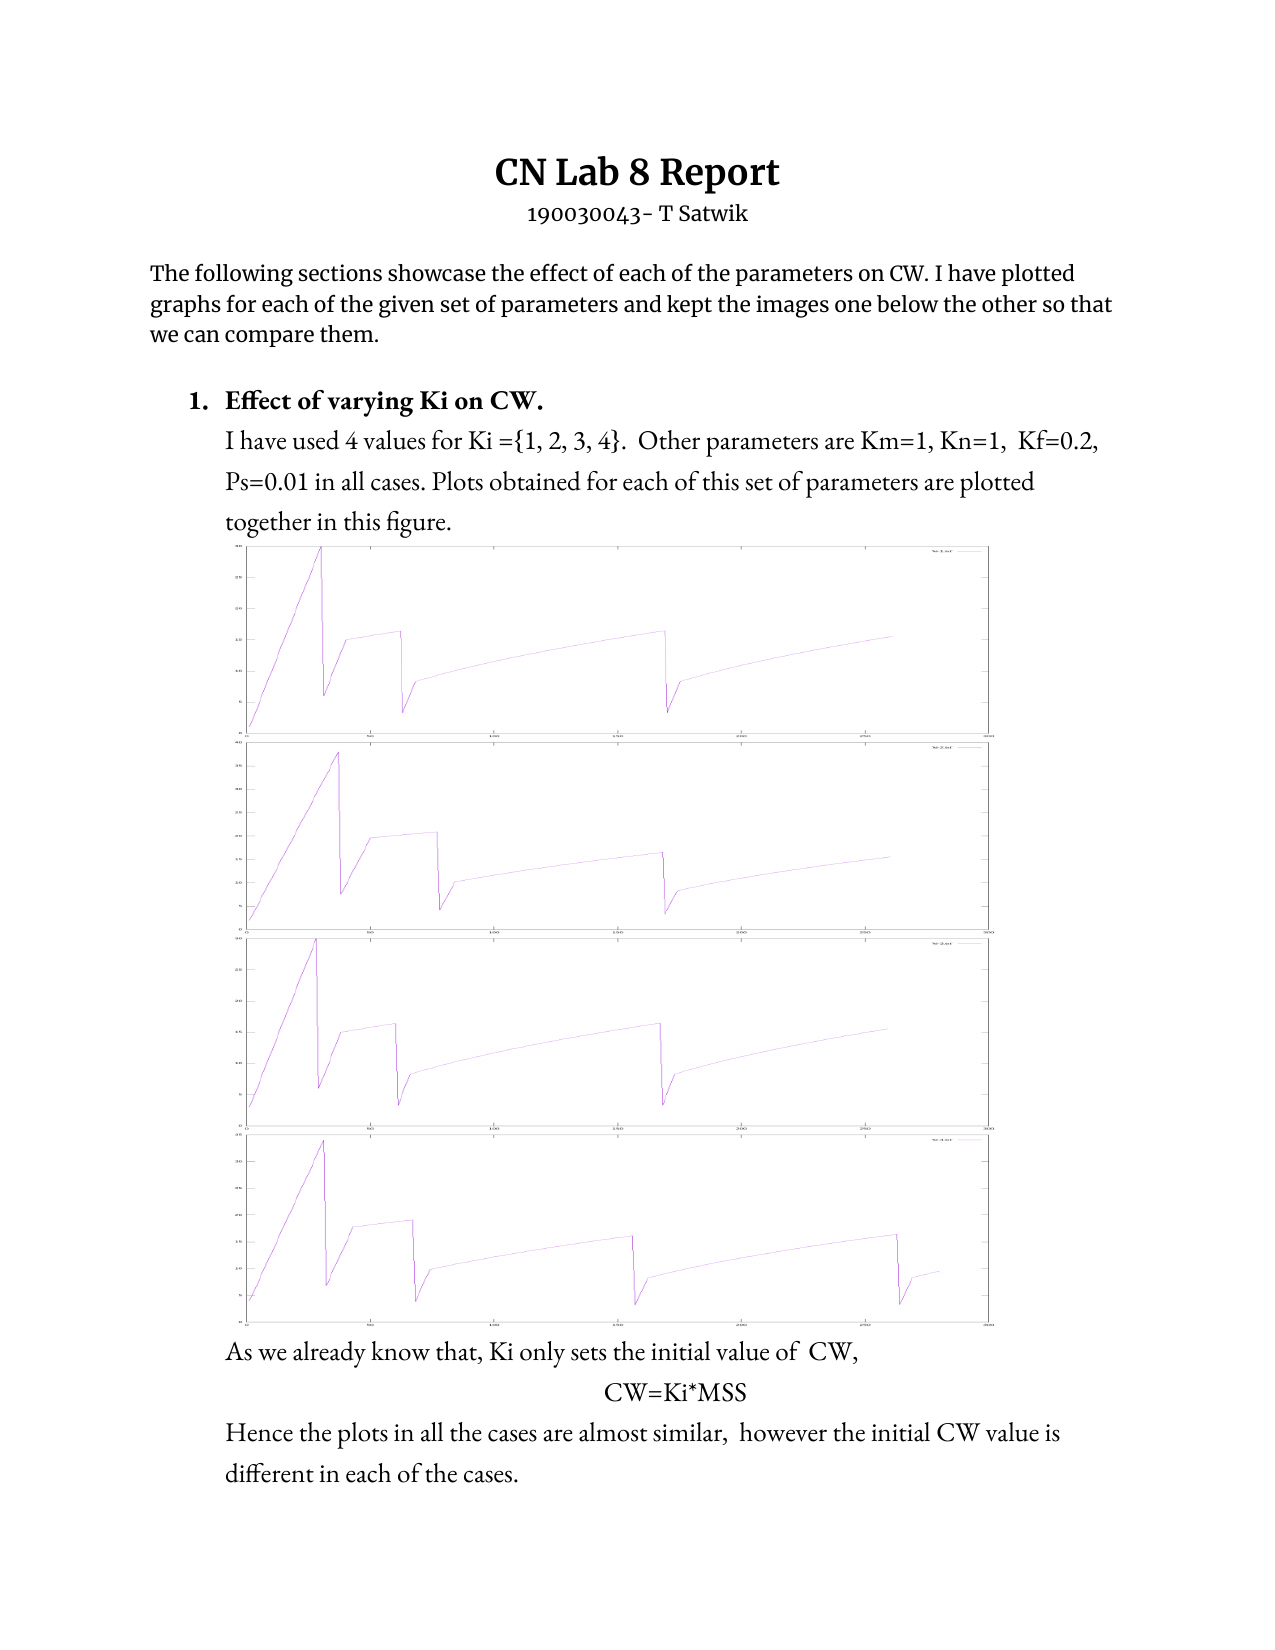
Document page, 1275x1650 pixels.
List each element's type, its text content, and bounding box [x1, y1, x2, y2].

text CW=Ki*MSS [225, 1374, 1125, 1409]
text CN Lab 8 Report [150, 150, 1125, 194]
text The following sections showcase the effect of each of the parameters on CW. I have plotted graphs for each of the given set of parameters and kept the images one below the other so that we can compare them. [150, 261, 1125, 348]
text 190030043- T Satwik [150, 201, 1125, 227]
text As we already know that, Ki only sets the initial value of CW, [225, 1333, 1125, 1368]
text Hence the plots in all the cases are almost similar, however the initial CW value is different in each of the cases. [225, 1414, 1125, 1490]
text I have used 4 values for Ki ={1, 2, 3, 4}. Other parameters are Km=1, Kn=1, Kf=0.2, Ps=0.01 in all cases. Plots obtained for each of this set of parameters are plotted together in this figure. [225, 422, 1125, 539]
picture [225, 543, 1000, 1328]
list Effect of varying Ki on CW. [187, 382, 1125, 417]
